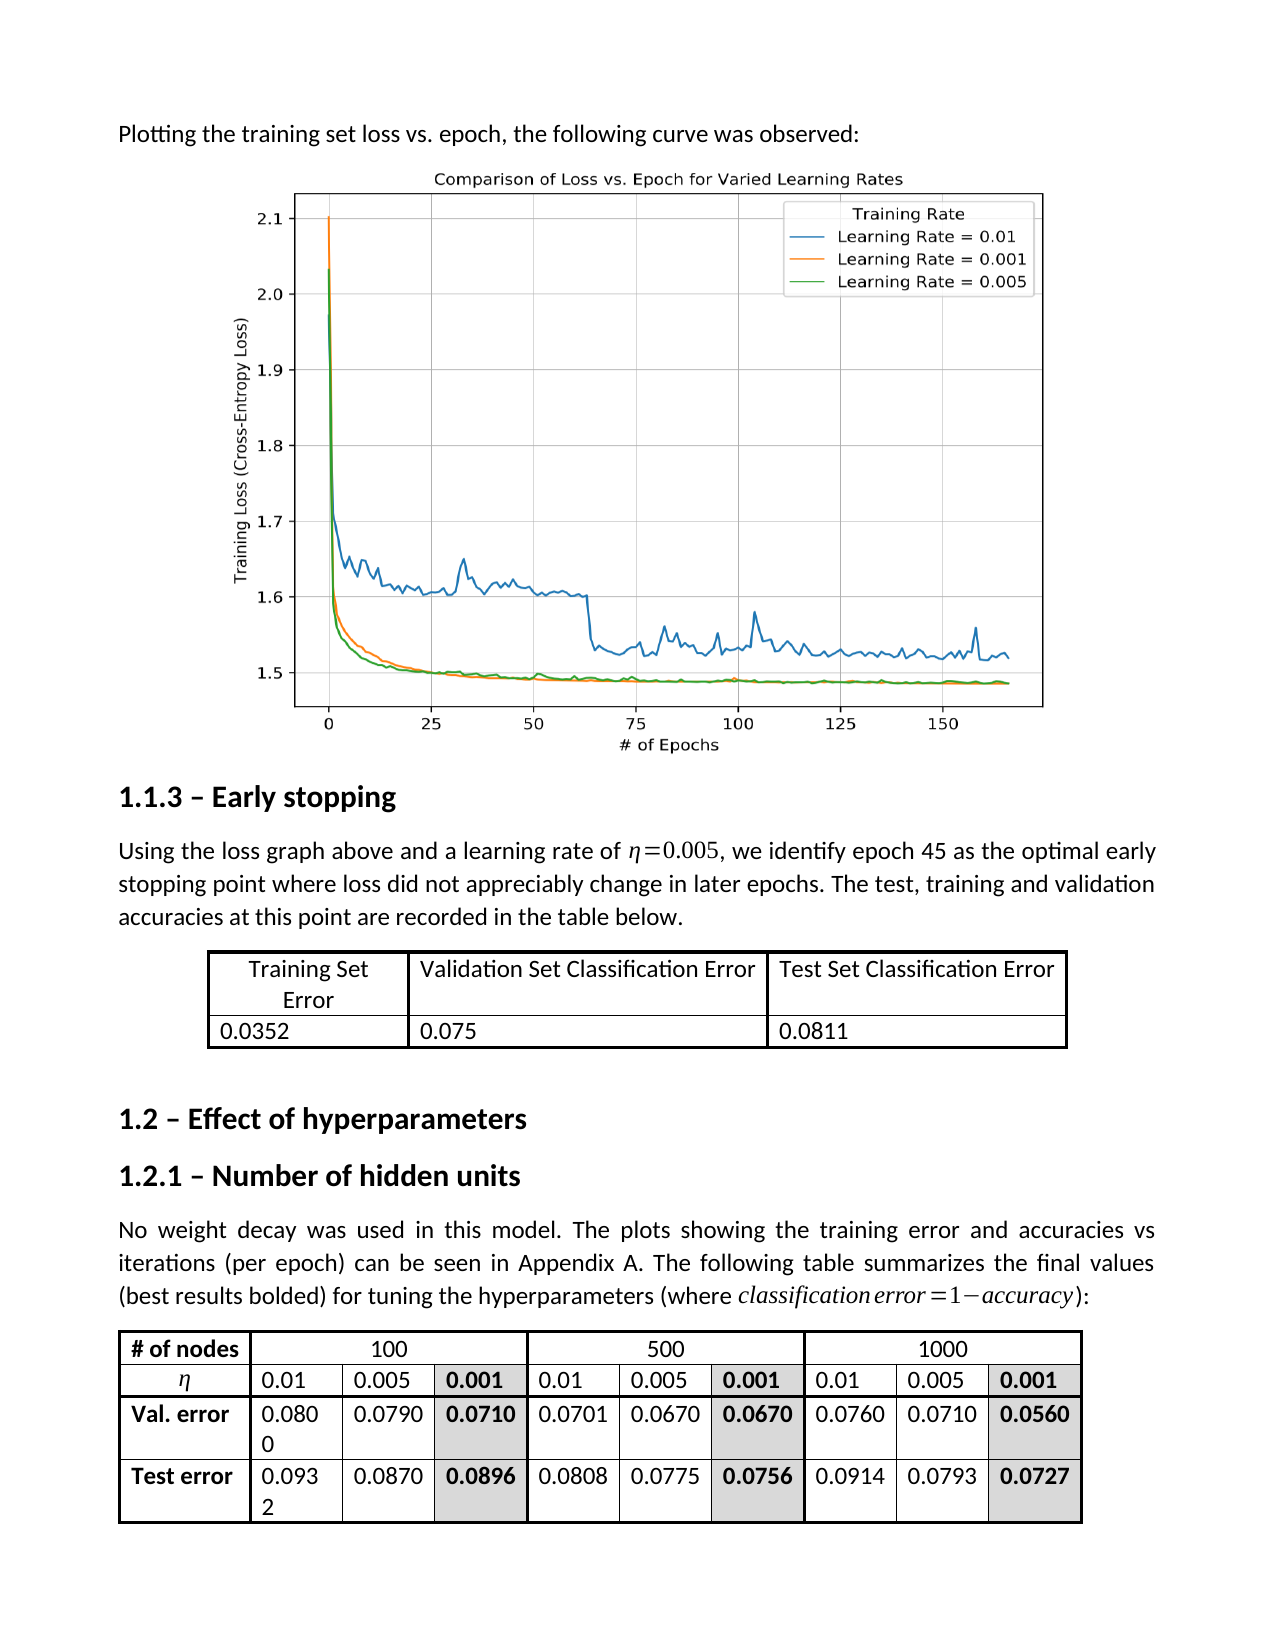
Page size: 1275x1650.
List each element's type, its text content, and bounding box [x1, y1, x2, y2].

table_cell 0.0727 [989, 1460, 1080, 1521]
table_cell 0.0701 [529, 1398, 619, 1459]
table_header Test Set Classification Error [769, 954, 1065, 1014]
table_cell 0.0790 [343, 1398, 434, 1459]
table_cell 0.0811 [769, 1016, 1065, 1046]
text Plotting the training set loss vs. epoch, the following curve was observed: [118, 118, 1157, 149]
table_cell 0.0808 [529, 1460, 619, 1521]
table_cell 0.005 [897, 1365, 988, 1395]
table_cell 0.075 [410, 1016, 766, 1046]
table_cell 0.01 [529, 1365, 619, 1395]
table_cell 0.0670 [620, 1398, 711, 1459]
table_cell 0.0793 [897, 1460, 988, 1521]
table_cell 0.0914 [806, 1460, 896, 1521]
table_cell 0.005 [620, 1365, 711, 1395]
text Using the loss graph above and a learning rate of , we identify epoch 45 as the optimal early stopping point where loss did not appreciably change in later epochs. The test, training and validation accuracies at this point are recorded in the table below. [118, 835, 1157, 931]
table_cell 0.0896 [435, 1460, 526, 1521]
table_cell 0.0870 [343, 1460, 434, 1521]
table_cell 0.0756 [712, 1460, 803, 1521]
table_cell 0.0800 [252, 1398, 342, 1459]
text 1.2 – Effect of hyperparameters [118, 1099, 1157, 1137]
table_cell 0.0760 [806, 1398, 896, 1459]
table_cell 0.001 [435, 1365, 526, 1395]
text 1.1.3 – Early stopping [118, 777, 1157, 815]
table_cell 0.0710 [897, 1398, 988, 1459]
table_cell 0.001 [712, 1365, 803, 1395]
table_cell 0.0352 [210, 1016, 407, 1046]
table_cell 0.0932 [252, 1460, 342, 1521]
picture [224, 167, 1051, 759]
table_header 1000 [806, 1333, 1080, 1363]
table_cell 0.0775 [620, 1460, 711, 1521]
table_cell 0.001 [989, 1365, 1080, 1395]
table_cell 0.01 [806, 1365, 896, 1395]
table_cell [121, 1365, 249, 1395]
table_cell Test error [121, 1460, 249, 1521]
table_header # of nodes [121, 1333, 249, 1363]
table_header 500 [529, 1333, 803, 1363]
table_header Validation Set Classification Error [410, 954, 766, 1014]
table_cell Val. error [121, 1398, 249, 1459]
text 1.2.1 – Number of hidden units [118, 1157, 1157, 1195]
table_cell 0.0560 [989, 1398, 1080, 1459]
table_cell 0.0710 [435, 1398, 526, 1459]
table_header 100 [252, 1333, 526, 1363]
table_cell 0.005 [343, 1365, 434, 1395]
table_cell 0.0670 [712, 1398, 803, 1459]
table_cell 0.01 [252, 1365, 342, 1395]
text No weight decay was used in this model. The plots showing the training error and accuracies vs iterations (per epoch) can be seen in Appendix A. The following table summarizes the final values (best results bolded) for tuning the hyperparameters (where ): [118, 1214, 1157, 1311]
table_header Training Set Error [210, 954, 407, 1014]
